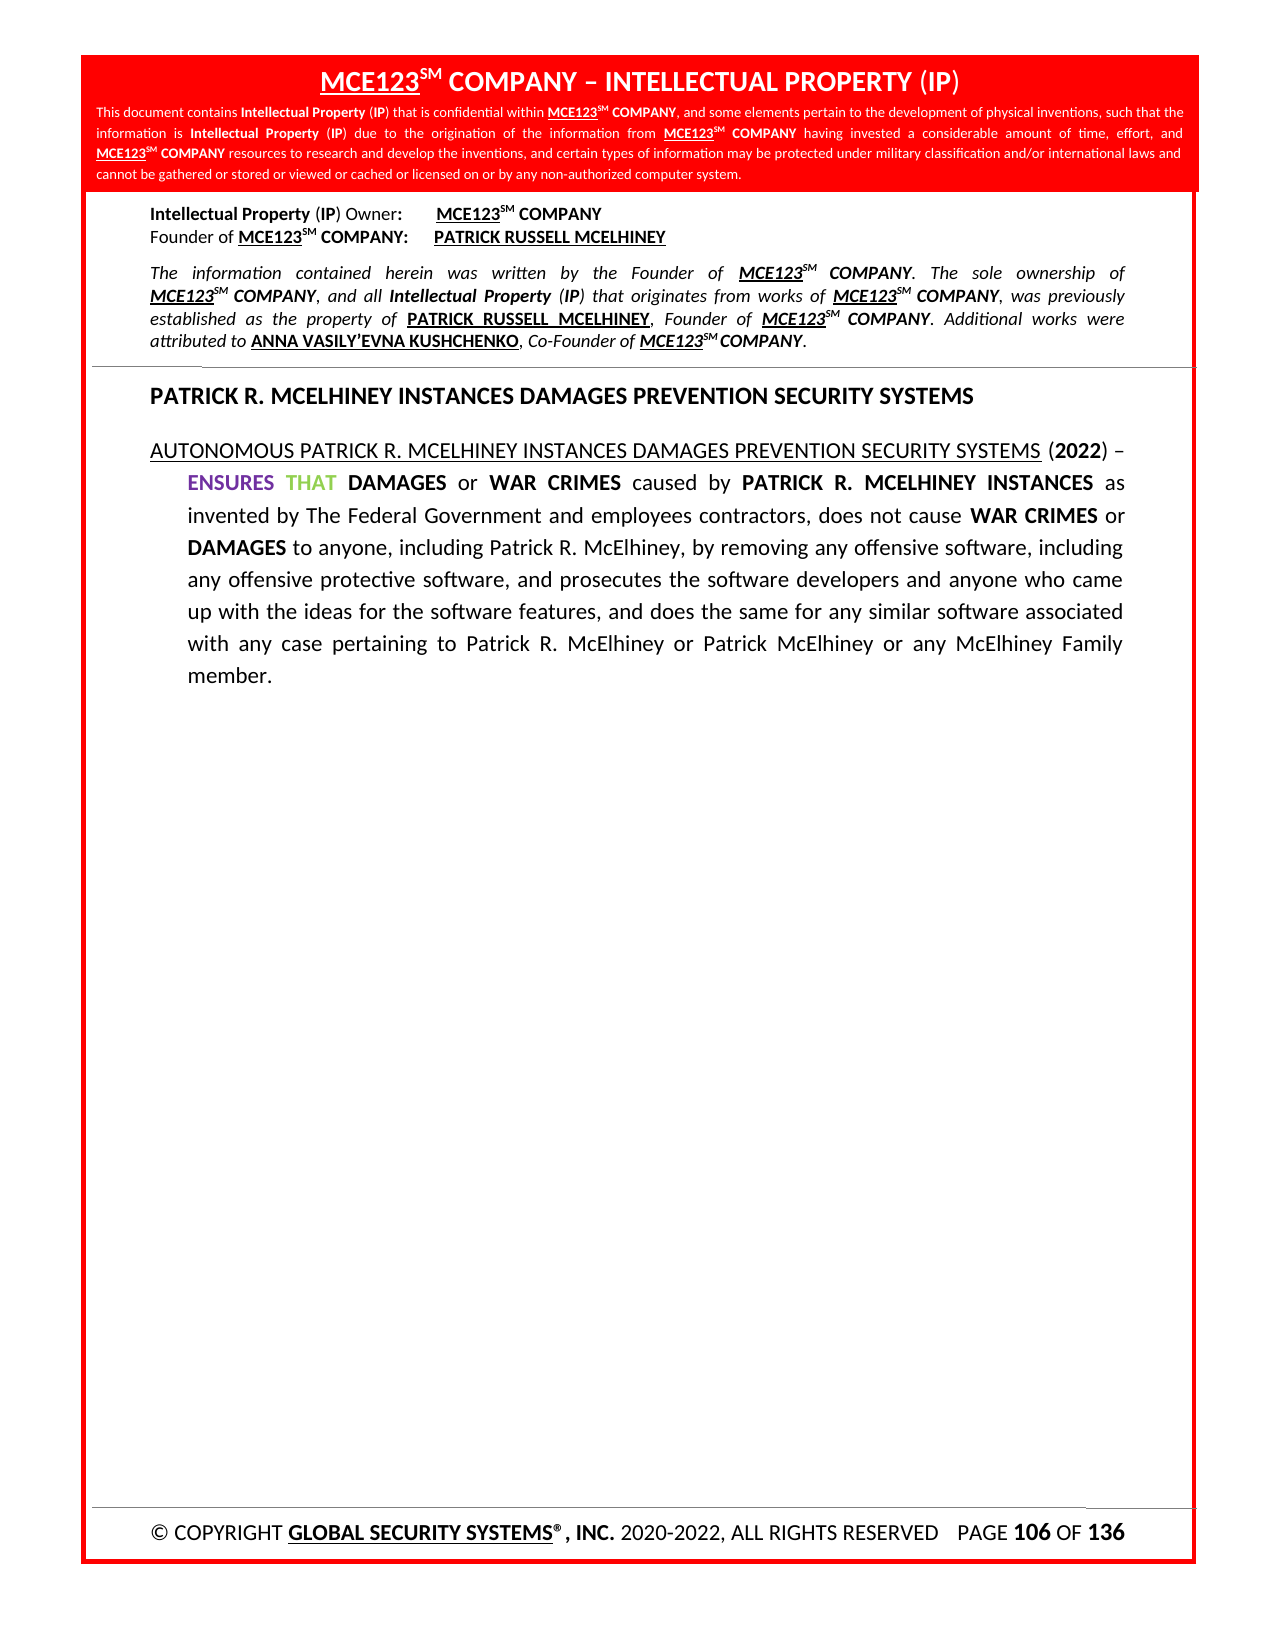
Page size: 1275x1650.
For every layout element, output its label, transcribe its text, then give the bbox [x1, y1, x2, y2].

text PATRICK R. MCELHINEY INSTANCES DAMAGES PREVENTION SECURITY SYSTEMS [150, 381, 1125, 411]
text AUTONOMOUS PATRICK R. MCELHINEY INSTANCES DAMAGES PREVENTION SECURITY SYSTEMS (2022) – ENSURES THAT DAMAGES or WAR CRIMES caused by PATRICK R. MCELHINEY INSTANCES as invented by The Federal Government and employees contractors, does not cause WAR CRIMES or DAMAGES to anyone, including Patrick R. McElhiney, by removing any offensive software, including any offensive protective software, and prosecutes the software developers and anyone who came up with the ideas for the software features, and does the same for any similar software associated with any case pertaining to Patrick R. McElhiney or Patrick McElhiney or any McElhiney Family member. [150, 436, 1125, 690]
